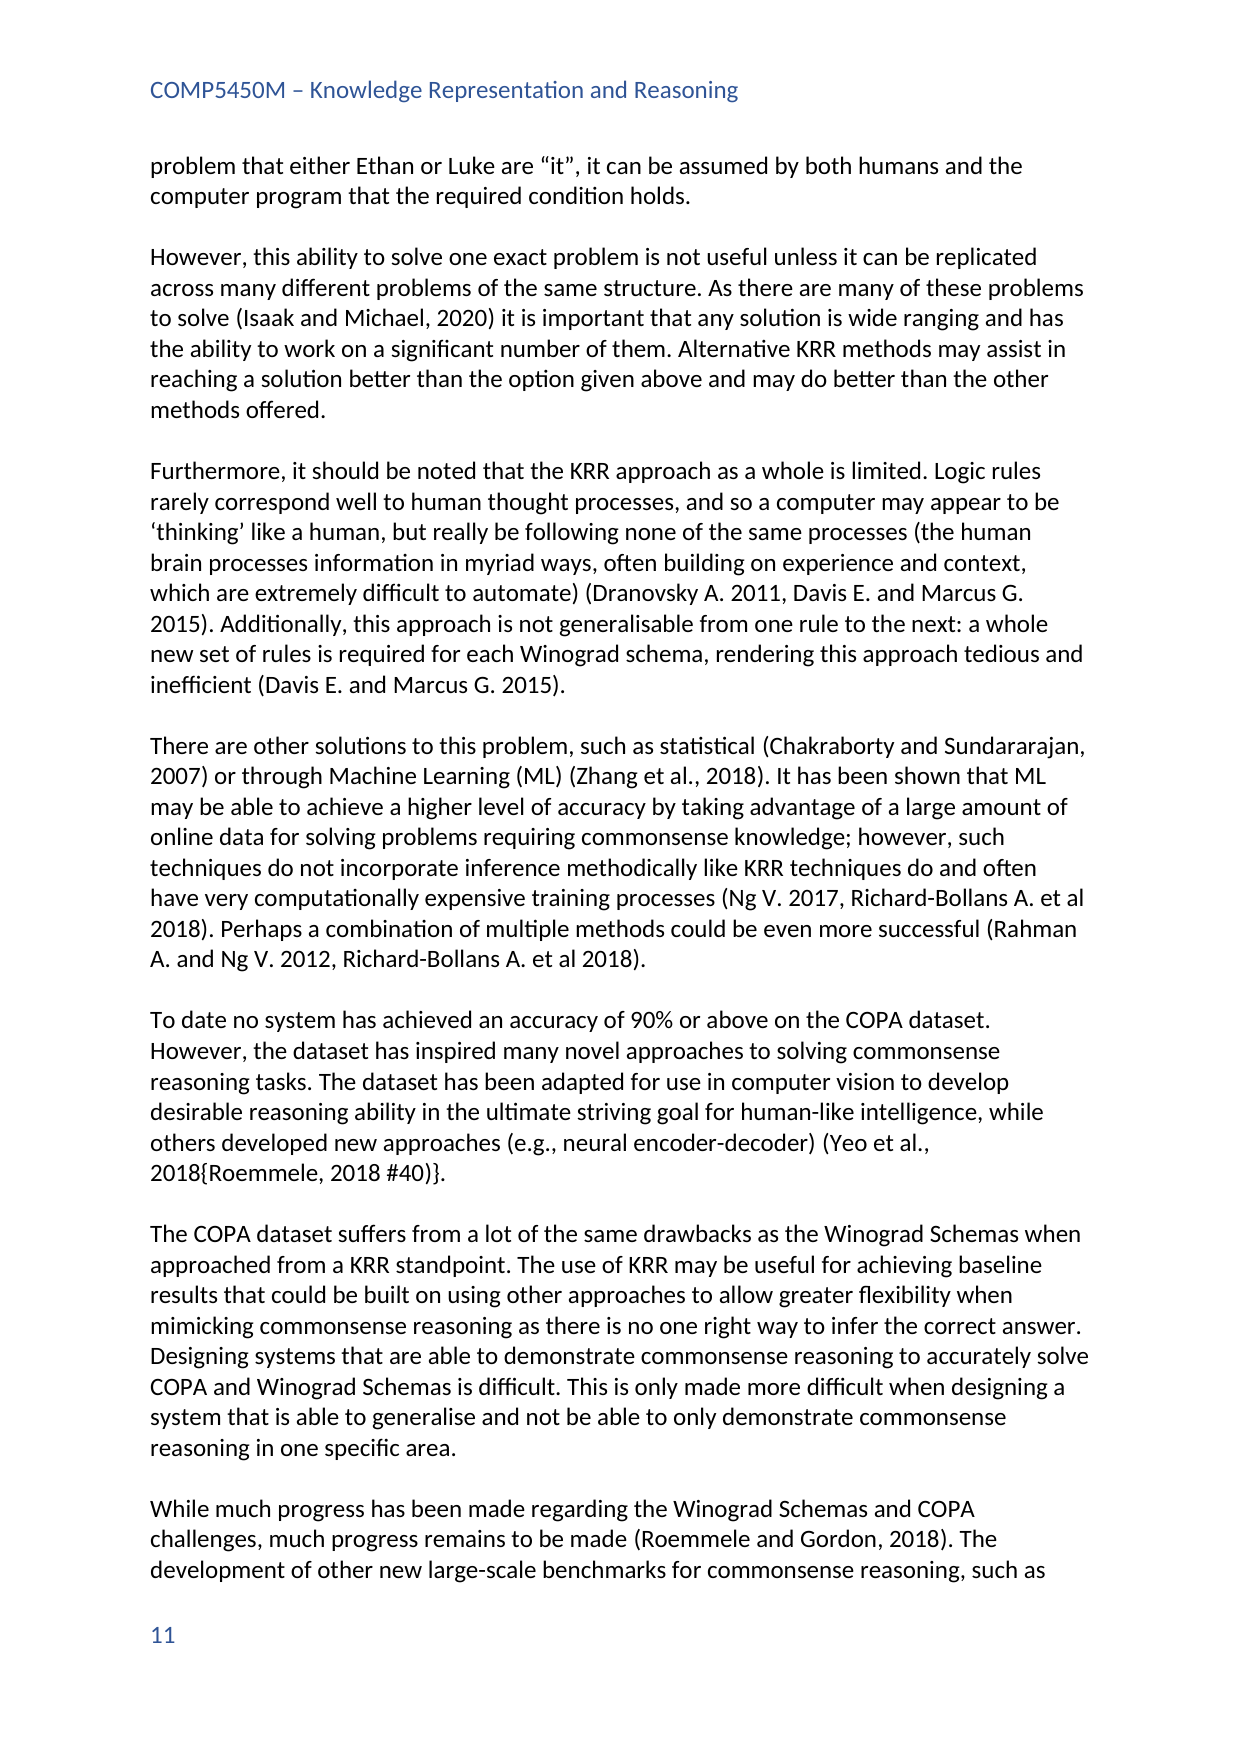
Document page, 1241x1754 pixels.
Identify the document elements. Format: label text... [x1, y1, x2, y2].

text There are other solutions to this problem, such as statistical (Chakraborty and Sundararajan, 2007) or through Machine Learning (ML) (Zhang et al., 2018). It has been shown that ML may be able to achieve a higher level of accuracy by taking advantage of a large amount of online data for solving problems requiring commonsense knowledge; however, such techniques do not incorporate inference methodically like KRR techniques do and often have very computationally expensive training processes (Ng V. 2017, Richard-Bollans A. et al 2018). Perhaps a combination of multiple methods could be even more successful (Rahman A. and Ng V. 2012, Richard-Bollans A. et al 2018). [150, 730, 1090, 974]
text To date no system has achieved an accuracy of 90% or above on the COPA dataset. However, the dataset has inspired many novel approaches to solving commonsense reasoning tasks. The dataset has been adapted for use in computer vision to develop desirable reasoning ability in the ultimate striving goal for human-like intelligence, while others developed new approaches (e.g., neural encoder-decoder) (Yeo et al., 2018{Roemmele, 2018 #40)}. [150, 1004, 1090, 1188]
text However, this ability to solve one exact problem is not useful unless it can be replicated across many different problems of the same structure. As there are many of these problems to solve (Isaak and Michael, 2020) it is important that any solution is wide ranging and has the ability to work on a significant number of them. Alternative KRR methods may assist in reaching a solution better than the option given above and may do better than the other methods offered. [150, 242, 1090, 425]
text The COPA dataset suffers from a lot of the same drawbacks as the Winograd Schemas when approached from a KRR standpoint. The use of KRR may be useful for achieving baseline results that could be built on using other approaches to allow greater flexibility when mimicking commonsense reasoning as there is no one right way to infer the correct answer. Designing systems that are able to demonstrate commonsense reasoning to accurately solve COPA and Winograd Schemas is difficult. This is only made more difficult when designing a system that is able to generalise and not be able to only demonstrate commonsense reasoning in one specific area. [150, 1218, 1090, 1462]
